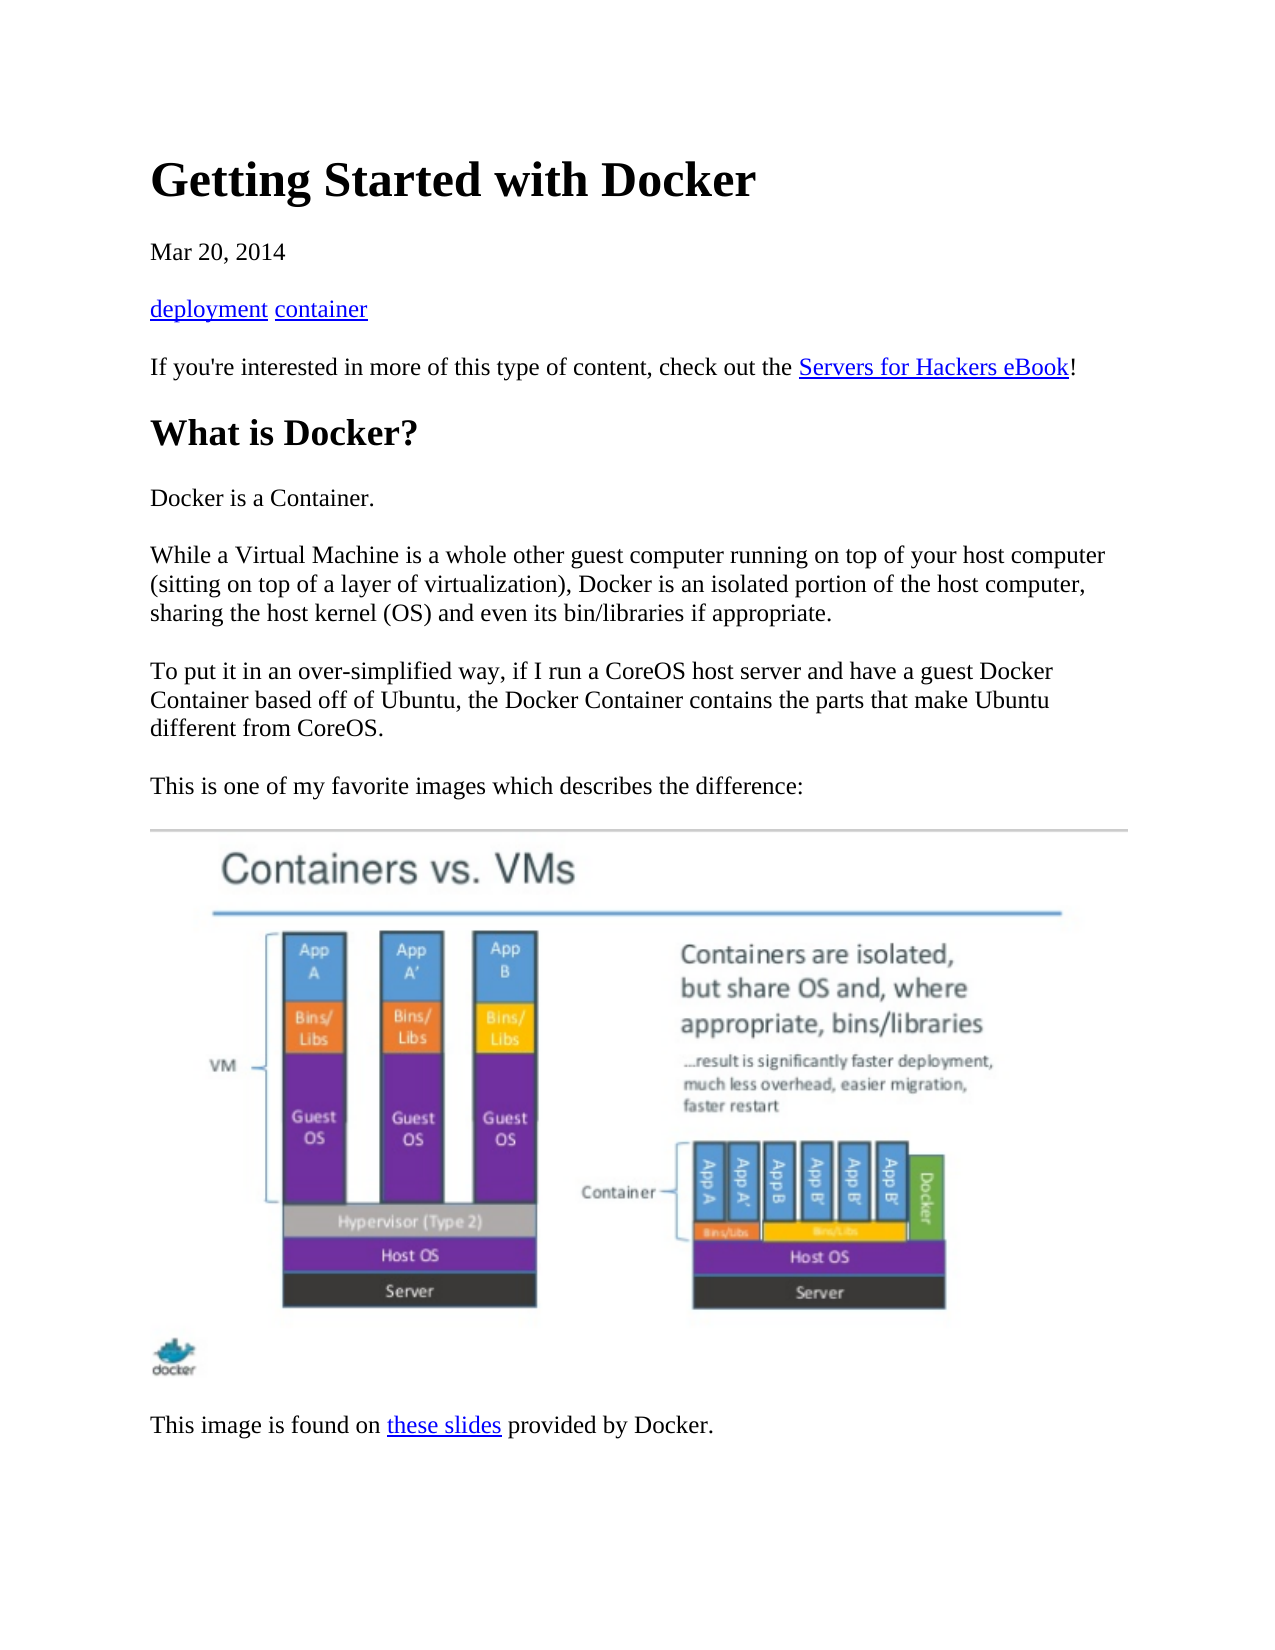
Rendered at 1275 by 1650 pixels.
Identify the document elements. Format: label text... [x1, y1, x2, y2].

text deployment container [150, 294, 1125, 323]
text This is one of my favorite images which describes the difference: [150, 771, 1125, 800]
picture [150, 829, 1128, 1382]
text While a Virtual Machine is a whole other guest computer running on top of your host computer (sitting on top of a layer of virtualization), Docker is an isolated portion of the host computer, sharing the host kernel (OS) and even its bin/libraries if appropriate. [150, 541, 1125, 627]
text This image is found on these slides provided by Docker. [150, 1410, 1125, 1439]
text Mar 20, 2014 [150, 237, 1125, 265]
text What is Docker? [150, 410, 1125, 453]
text To put it in an over-simplified way, if I run a CoreOS host server and have a guest Docker Container based off of Ubuntu, the Docker Container contains the parts that make Ubuntu different from CoreOS. [150, 656, 1125, 742]
text If you're interested in more of this type of content, check out the Servers for Hackers eBook! [150, 352, 1125, 381]
text Getting Started with Docker [150, 150, 1125, 207]
text Docker is a Container. [150, 483, 1125, 511]
